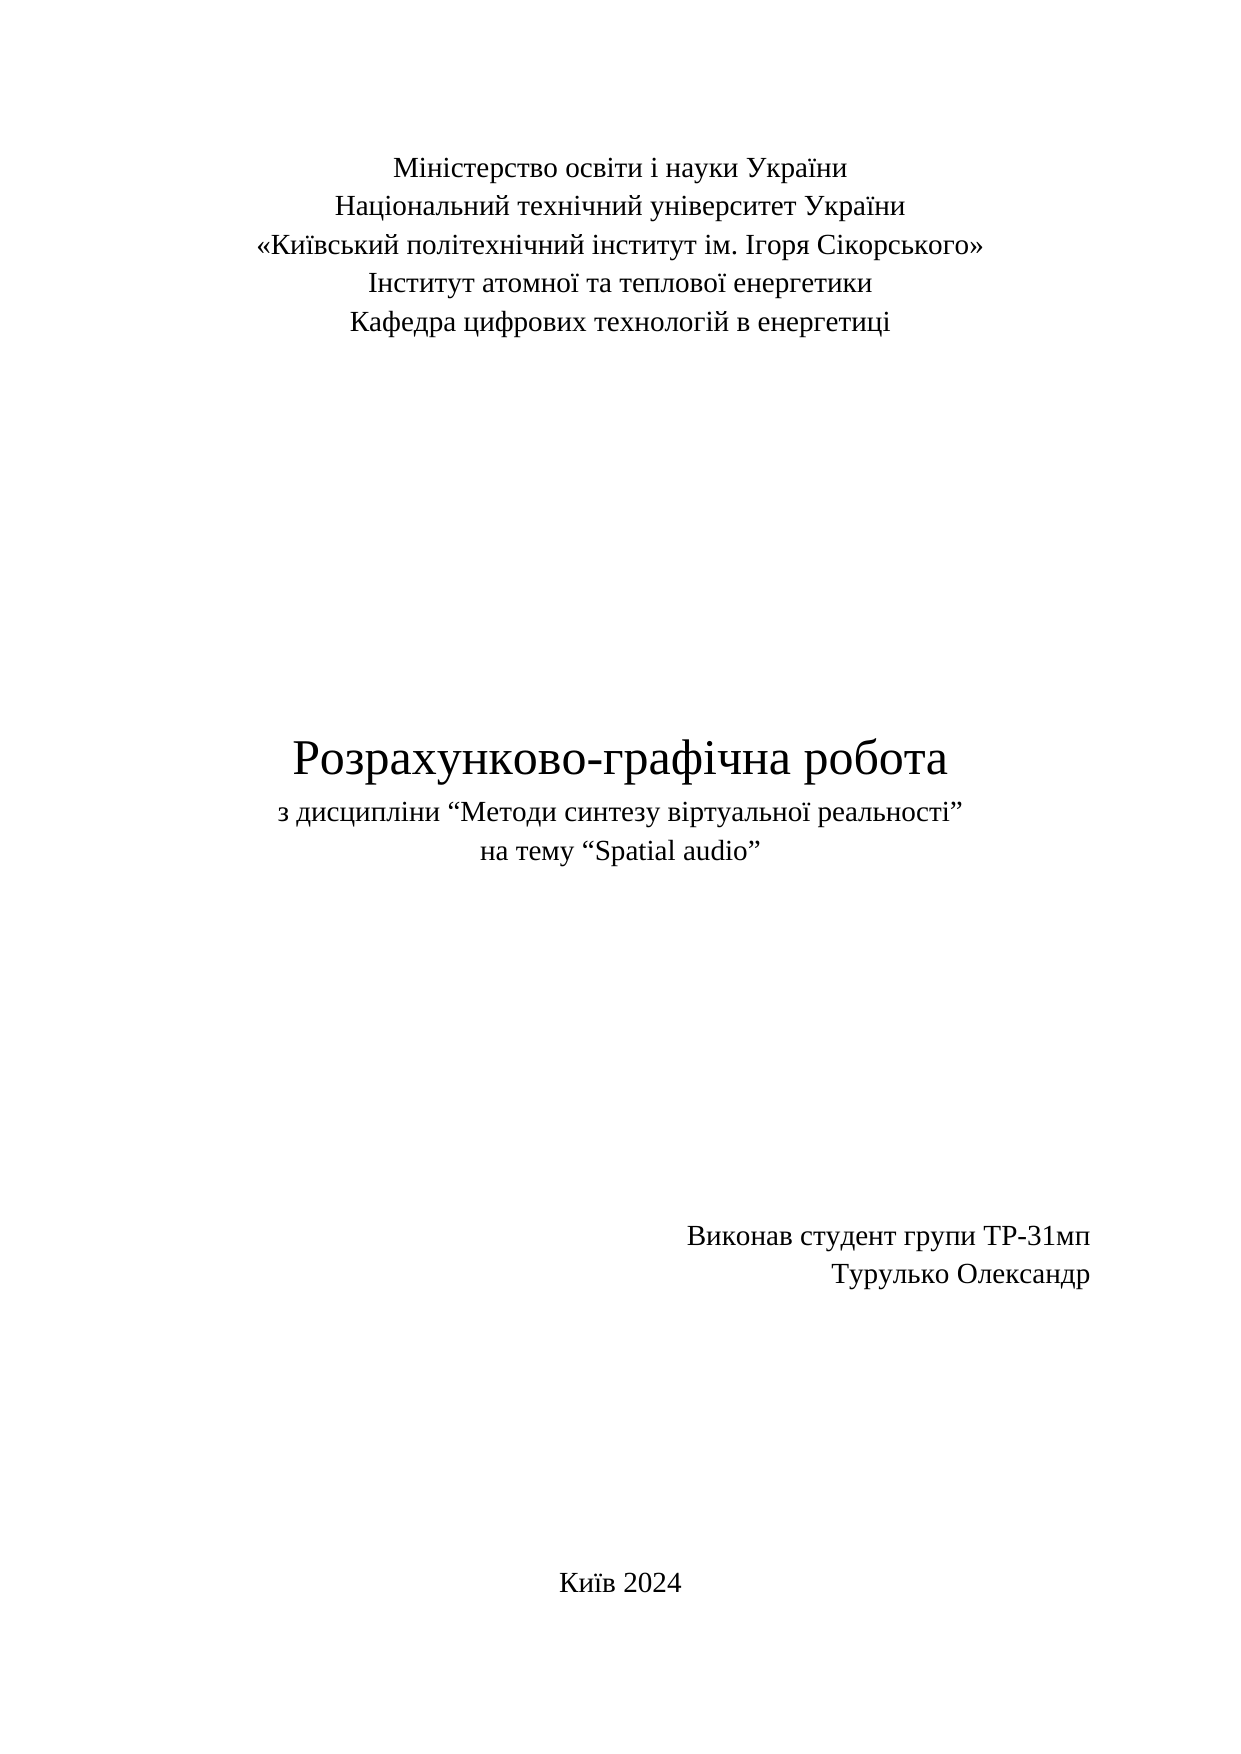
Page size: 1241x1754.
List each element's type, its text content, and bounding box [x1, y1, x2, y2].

text Розрахунково-графічна робота [150, 728, 1090, 786]
text Міністерство освіти і науки України [150, 150, 1090, 183]
text «Київський політехнічний інститут ім. Ігоря Сікорського» [150, 227, 1090, 261]
text Національний технічний університет України [150, 188, 1090, 222]
text Кафедра цифрових технологій в енергетиці [150, 304, 1090, 338]
text з дисципліни “Методи синтезу віртуальної реальності” на тему “Spatial audio” [150, 794, 1090, 866]
text Виконав студент групи ТР-31мп Турулько Олександр [150, 1218, 1090, 1290]
text Київ 2024 [150, 1565, 1090, 1598]
text Інститут атомної та теплової енергетики [150, 266, 1090, 299]
